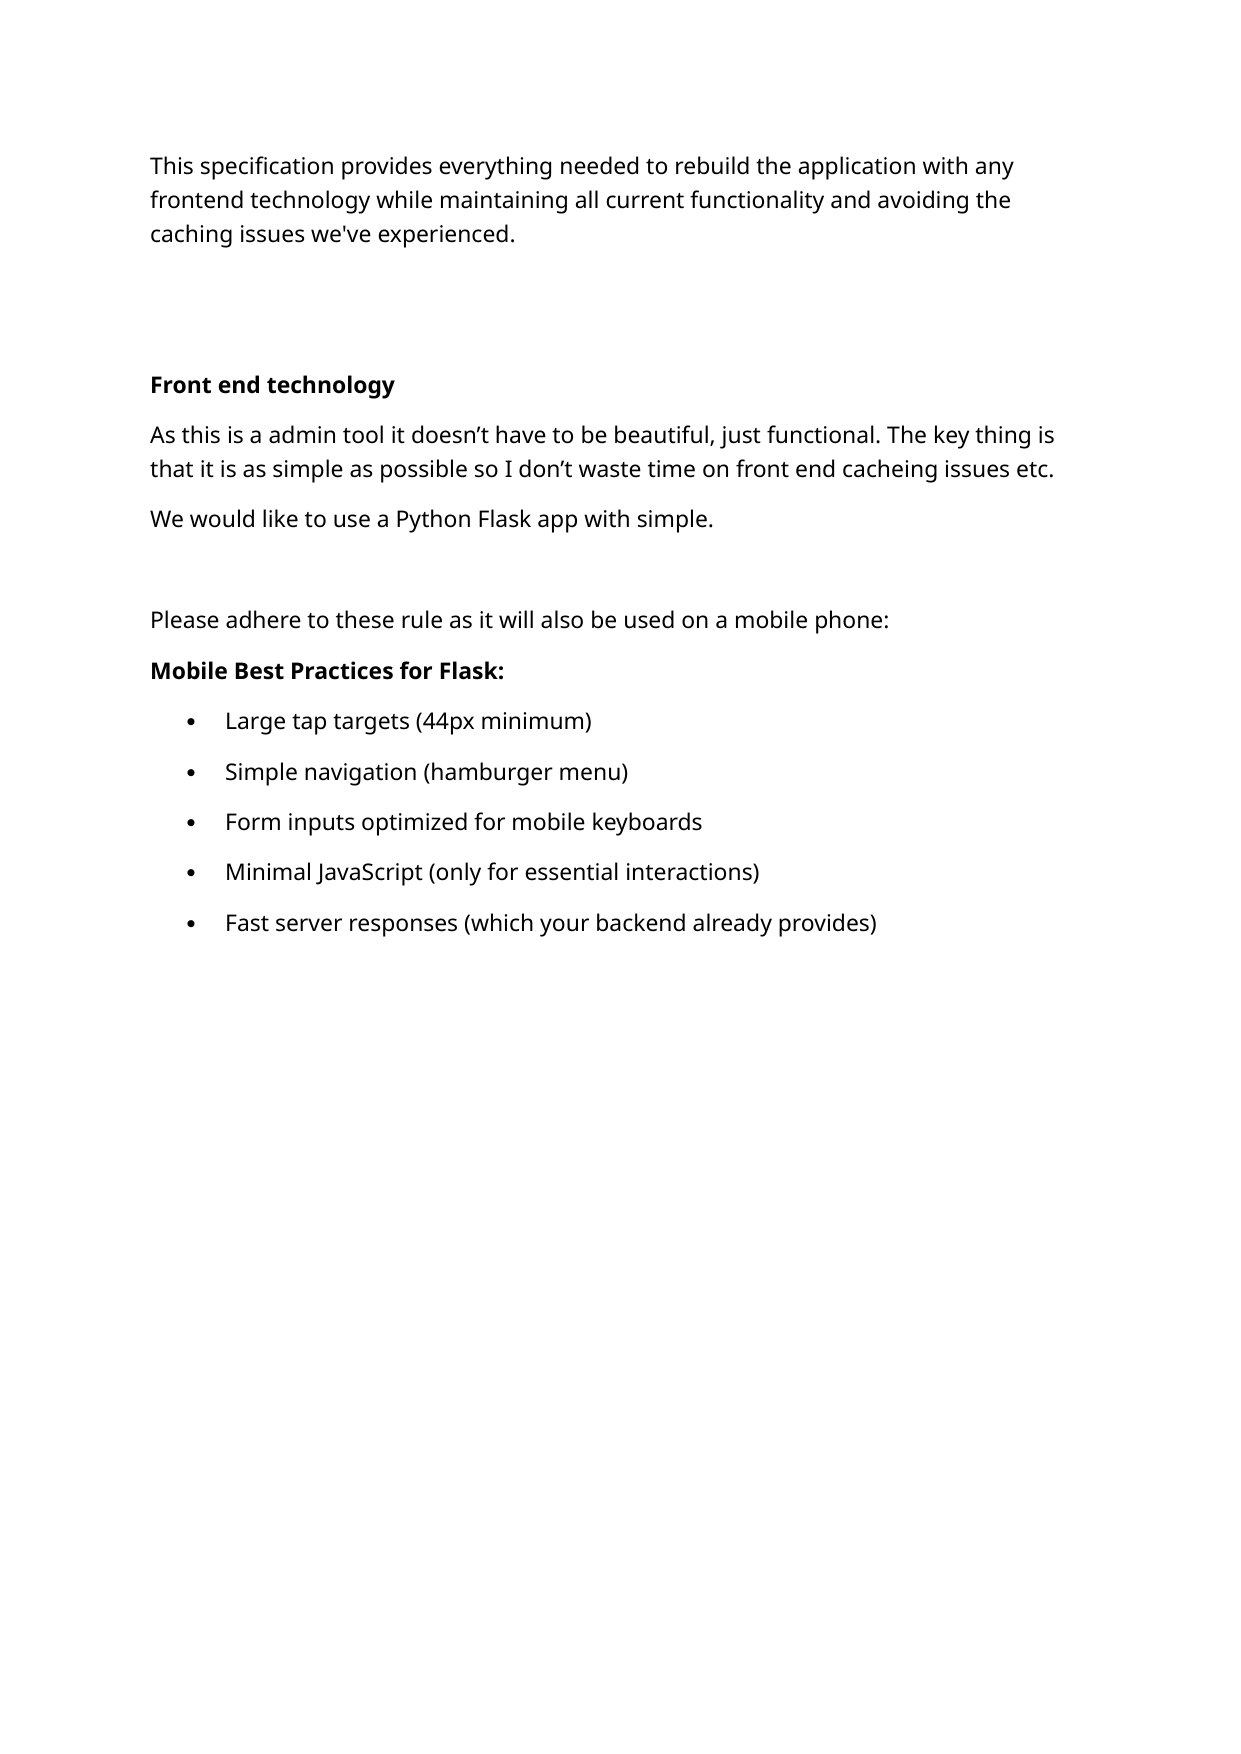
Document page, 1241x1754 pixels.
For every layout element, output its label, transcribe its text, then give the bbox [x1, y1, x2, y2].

list Simple navigation (hamburger menu) [187, 755, 1090, 787]
text We would like to use a Python Flask app with simple. [150, 503, 1090, 534]
list Large tap targets (44px minimum) [187, 705, 1090, 736]
list Fast server responses (which your backend already provides) [187, 907, 1090, 938]
list Minimal JavaScript (only for essential interactions) [187, 856, 1090, 887]
text Front end technology [150, 369, 1090, 400]
text As this is a admin tool it doesn’t have to be beautiful, just functional. The key thing is that it is as simple as possible so I don’t waste time on front end cacheing issues etc. [150, 419, 1090, 484]
list Form inputs optimized for mobile keyboards [187, 806, 1090, 837]
text Mobile Best Practices for Flask: [150, 654, 1090, 686]
text Please adhere to these rule as it will also be used on a mobile phone: [150, 604, 1090, 635]
text This specification provides everything needed to rebuild the application with any frontend technology while maintaining all current functionality and avoiding the caching issues we've experienced. [150, 150, 1090, 249]
